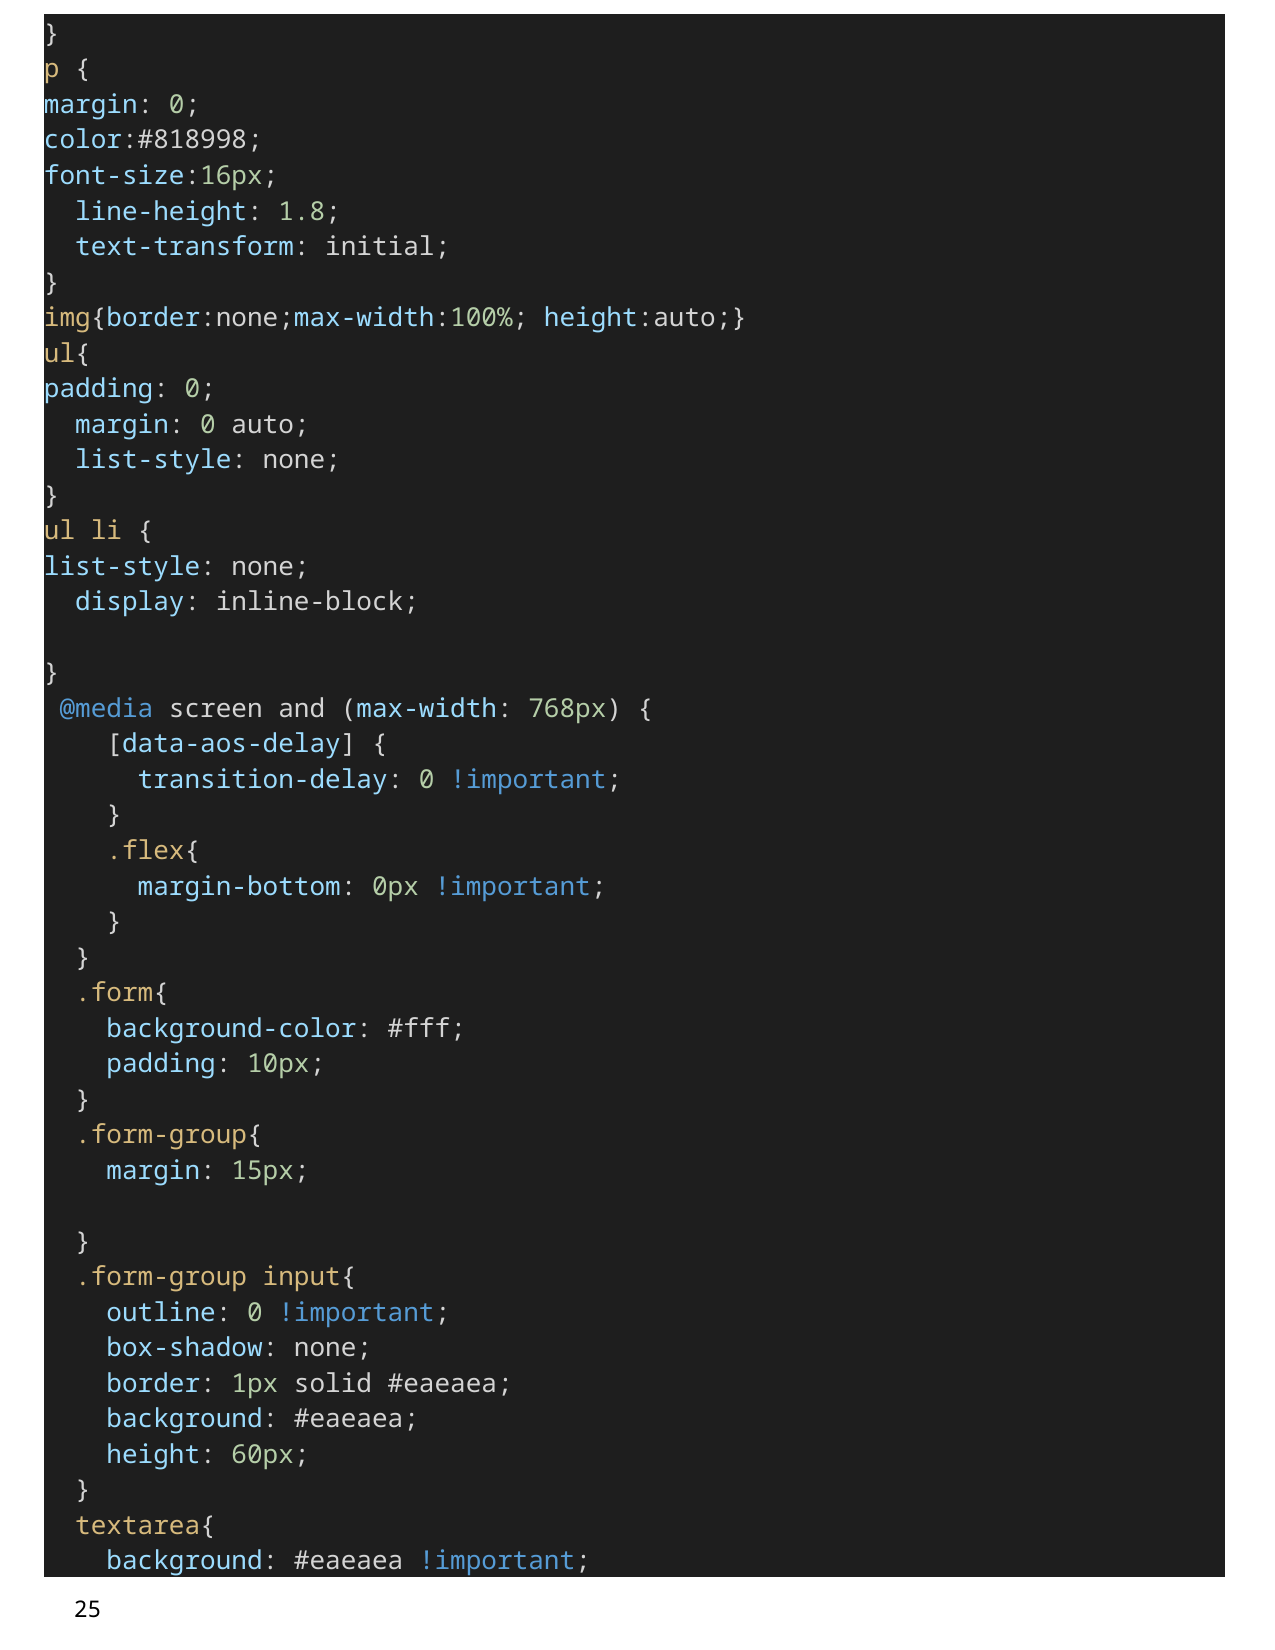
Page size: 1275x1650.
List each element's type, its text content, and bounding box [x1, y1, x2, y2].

text display: inline-block; [44, 583, 1225, 618]
text .form{ [44, 974, 1225, 1009]
text background: #eaeaea !important; [44, 1542, 1225, 1577]
text margin-bottom: 0px !important; [44, 867, 1225, 903]
text } [44, 476, 1225, 512]
text font-size:16px; [44, 157, 1225, 192]
text text-transform: initial; [44, 228, 1225, 263]
text outline: 0 !important; [44, 1293, 1225, 1329]
text } [44, 1080, 1225, 1116]
text } [44, 938, 1225, 974]
text list-style: none; [44, 547, 1225, 583]
text } [44, 263, 1225, 299]
text textarea{ [44, 1506, 1225, 1542]
text } [44, 14, 1225, 50]
text padding: 10px; [44, 1045, 1225, 1080]
text [data-aos-delay] { [44, 725, 1225, 761]
text .form-group input{ [44, 1258, 1225, 1293]
text } [44, 903, 1225, 938]
text line-height: 1.8; [44, 192, 1225, 228]
text ul{ [44, 334, 1225, 370]
text background-color: #fff; [44, 1009, 1225, 1045]
text } [44, 1471, 1225, 1506]
text .flex{ [44, 832, 1225, 867]
text .form-group{ [44, 1116, 1225, 1151]
text margin: 0; [44, 86, 1225, 121]
text margin: 15px; [44, 1151, 1225, 1187]
text padding: 0; [44, 370, 1225, 405]
text } [44, 796, 1225, 832]
text box-shadow: none; [44, 1329, 1225, 1364]
text border: 1px solid #eaeaea; [44, 1364, 1225, 1400]
text transition-delay: 0 !important; [44, 761, 1225, 796]
text color:#818998; [44, 121, 1225, 157]
text } [44, 1222, 1225, 1258]
text margin: 0 auto; [44, 405, 1225, 441]
text list-style: none; [44, 441, 1225, 476]
text ul li { [44, 512, 1225, 547]
text } [44, 654, 1225, 689]
text img{border:none;max-width:100%; height:auto;} [44, 299, 1225, 334]
text height: 60px; [44, 1435, 1225, 1471]
text p { [44, 50, 1225, 86]
text background: #eaeaea; [44, 1400, 1225, 1435]
text @media screen and (max-width: 768px) { [44, 689, 1225, 725]
